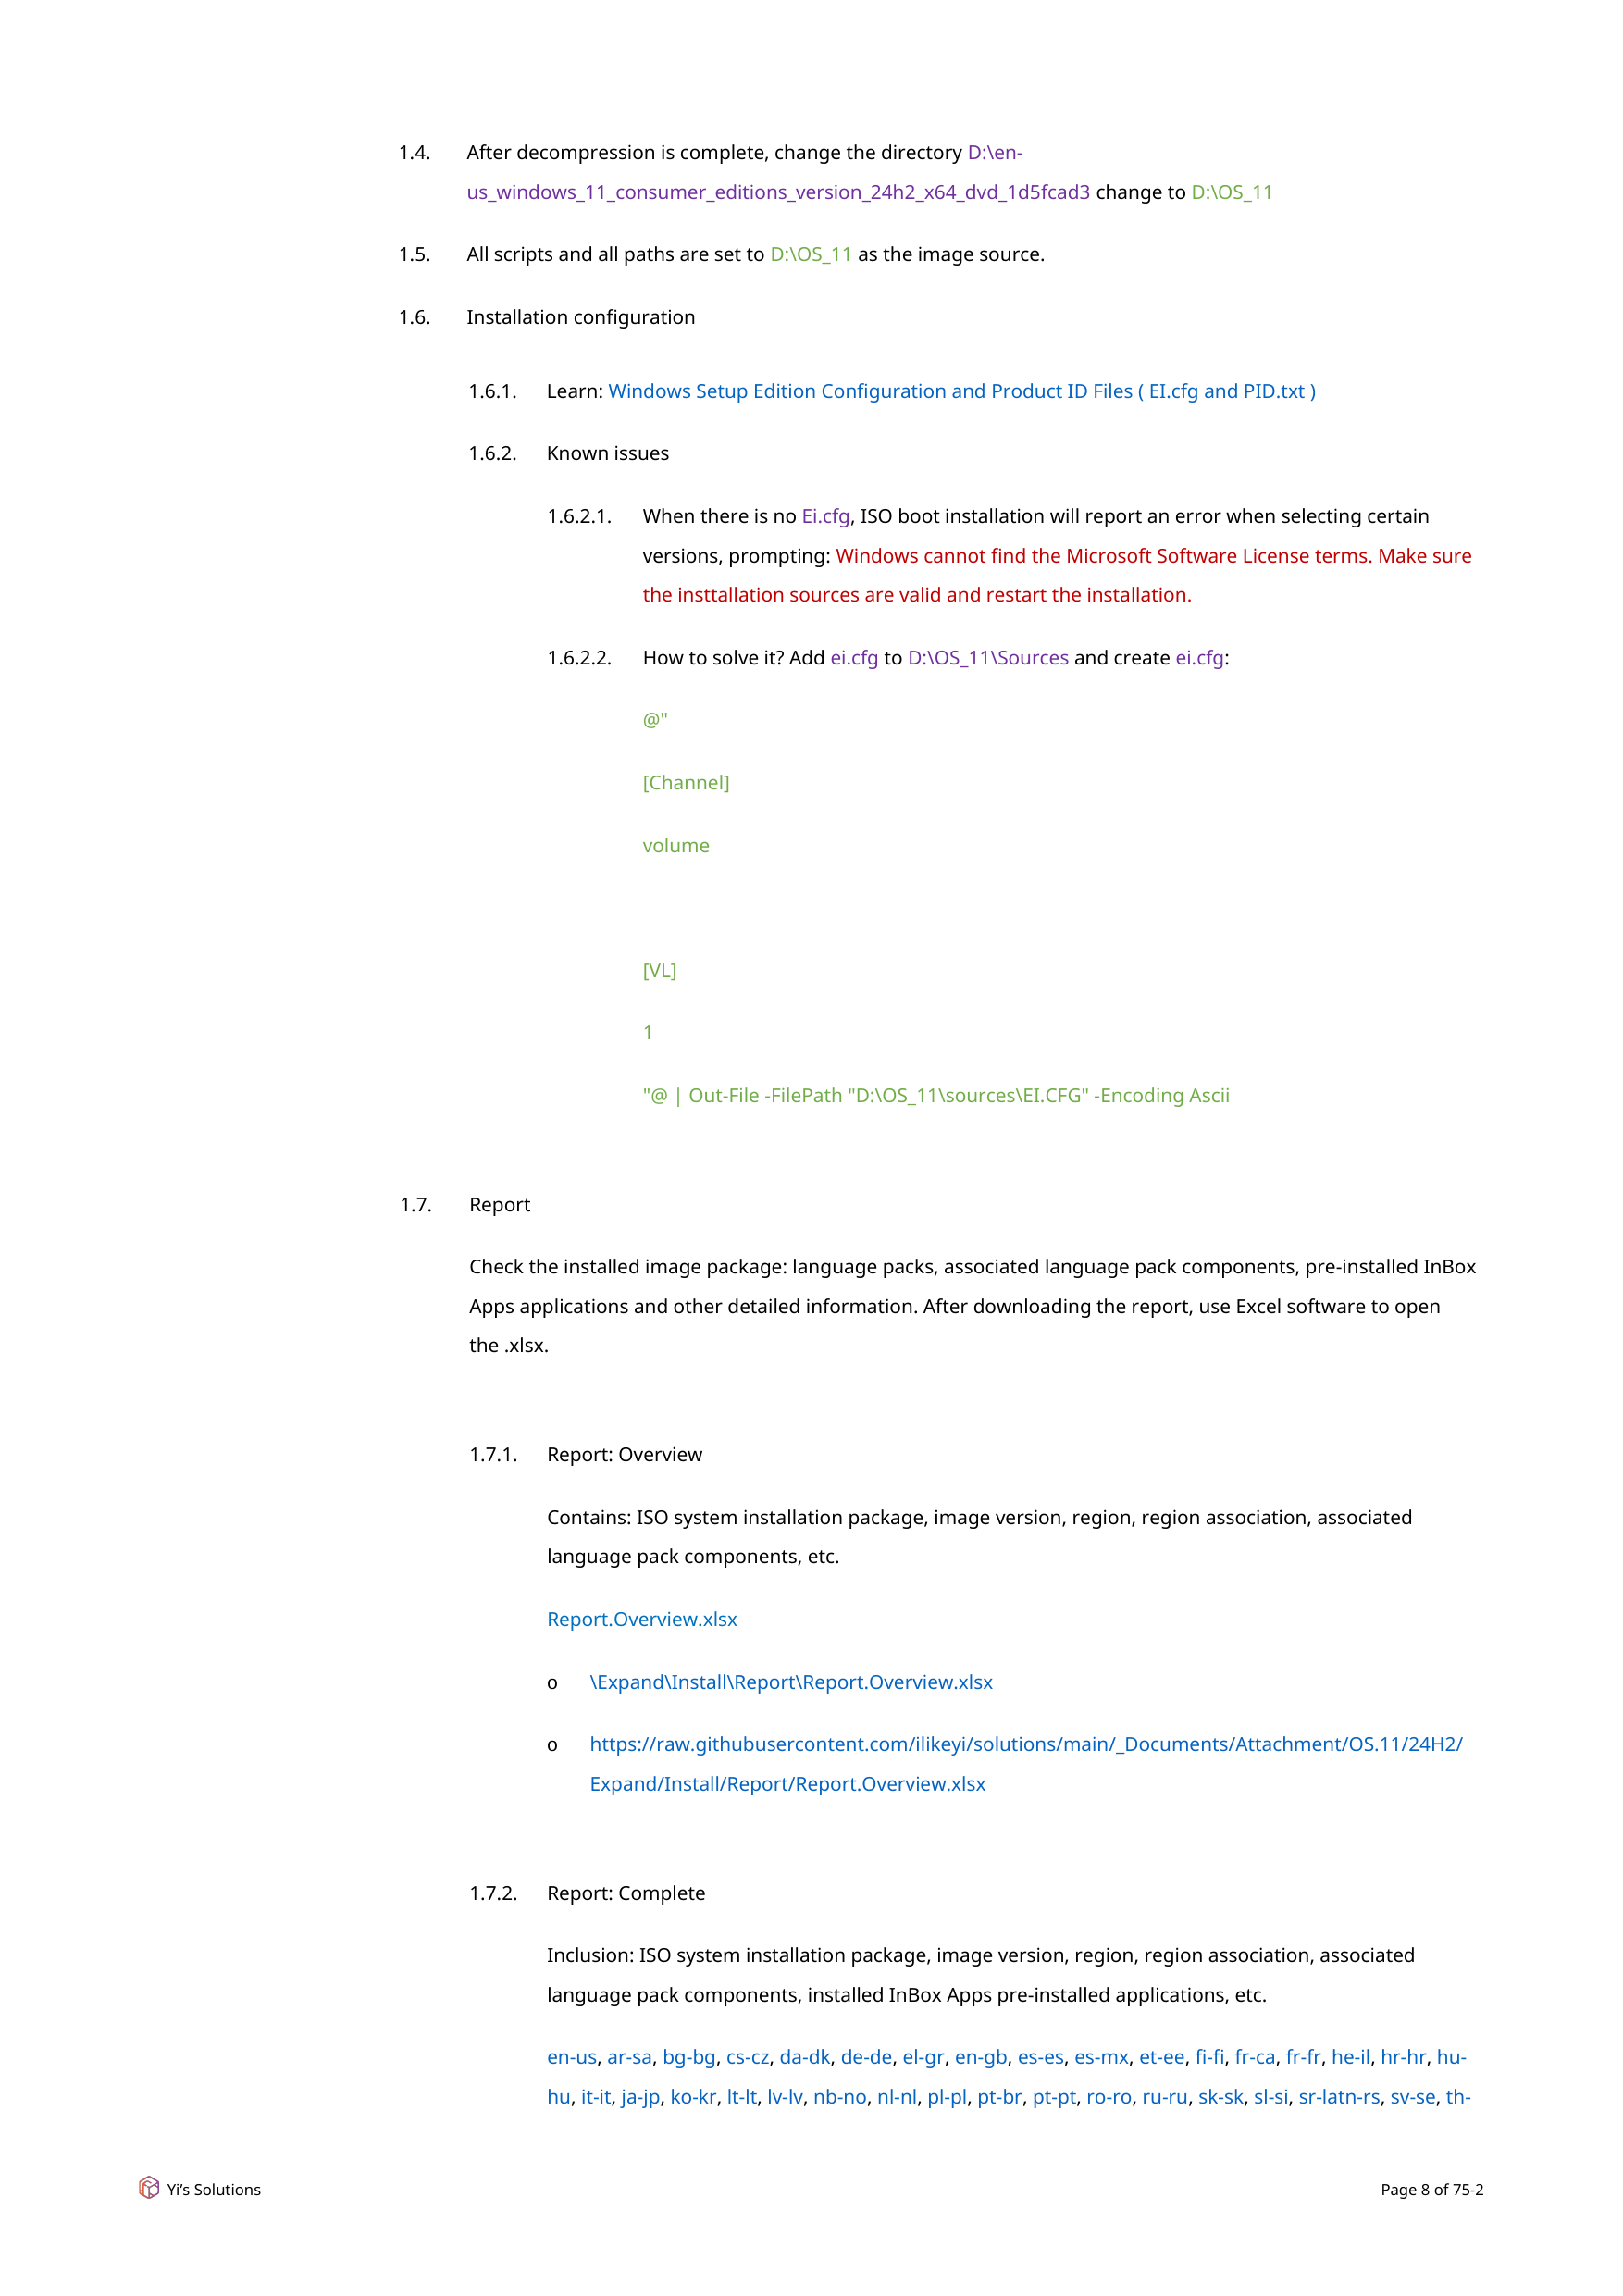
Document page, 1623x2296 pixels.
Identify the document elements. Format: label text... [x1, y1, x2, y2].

list Contains: ISO system installation package, image version, region, region association, associated language pack components, etc. [547, 1504, 1484, 1570]
list @" [642, 706, 1484, 733]
list Report [400, 1191, 1484, 1217]
picture [139, 2176, 159, 2199]
list Installation configuration [399, 304, 1484, 329]
list [Channel] [642, 769, 1484, 795]
list When there is no Ei.cfg, ISO boot installation will report an error when selecting certain versions, prompting: Windows cannot find the Microsoft Software License terms. Make sure the insttallation sources are valid and restart the installation. [547, 503, 1484, 608]
list Check the installed image package: language packs, associated language pack components, pre-installed InBox Apps applications and other detailed information. After downloading the report, use Excel software to open the .xlsx. [469, 1253, 1484, 1359]
list "@ | Out-File -FilePath "D:\OS_11\sources\EI.CFG" -Encoding Ascii [642, 1082, 1484, 1109]
list \Expand\Install\Report\Report.Overview.xlsx [547, 1669, 1484, 1694]
list volume [642, 832, 1484, 858]
list Report: Complete [469, 1880, 1484, 1905]
list Learn: Windows Setup Edition Configuration and Product ID Files ( EI.cfg and PID.txt ) [468, 378, 1484, 403]
list After decompression is complete, change the directory D:\en-us_windows_11_consumer_editions_version_24h2_x64_dvd_1d5fcad3 change to D:\OS_11 [399, 139, 1484, 205]
list How to solve it? Add ei.cfg to D:\OS_11\Sources and create ei.cfg: [547, 644, 1484, 670]
list Report.Overview.xlsx [547, 1606, 1484, 1632]
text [547, 2043, 1484, 2109]
list Report: Overview [469, 1441, 1484, 1468]
list All scripts and all paths are set to D:\OS_11 as the image source. [399, 241, 1484, 267]
list https://raw.githubusercontent.com/ilikeyi/solutions/main/_Documents/Attachment/OS.11/24H2/Expand/Install/Report/Report.Overview.xlsx [547, 1731, 1484, 1797]
list 1 [642, 1020, 1484, 1046]
list [VL] [642, 957, 1484, 983]
list Inclusion: ISO system installation package, image version, region, region association, associated language pack components, installed InBox Apps pre-installed applications, etc. [547, 1942, 1484, 2007]
list Known issues [468, 441, 1484, 466]
